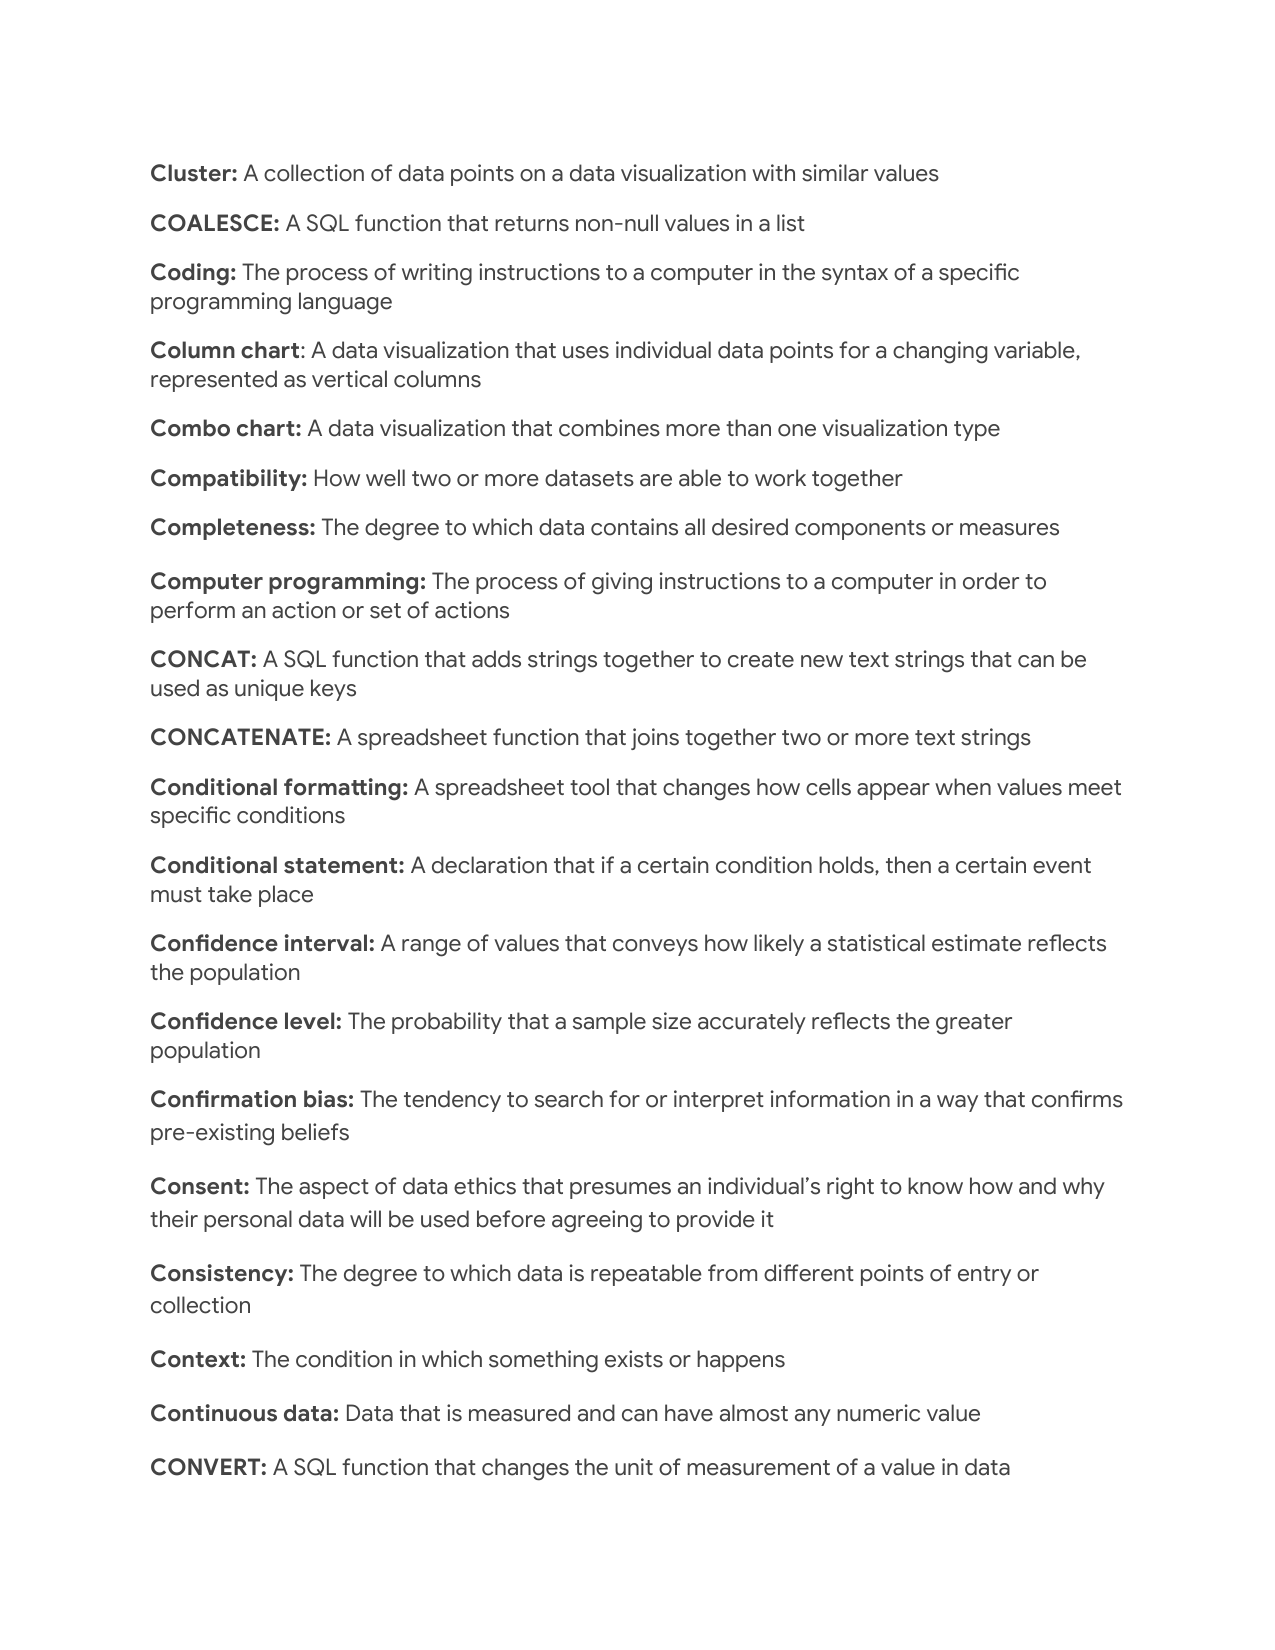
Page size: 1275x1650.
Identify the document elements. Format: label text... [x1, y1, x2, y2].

text Cluster: A collection of data points on a data visualization with similar values [150, 159, 1125, 188]
text Computer programming: The process of giving instructions to a computer in order to perform an action or set of actions [150, 567, 1125, 625]
text Confidence interval: A range of values that conveys how likely a statistical estimate reflects the population [150, 929, 1125, 987]
text Combo chart: A data visualization that combines more than one visualization type [150, 415, 1125, 443]
text Continuous data: Data that is measured and can have almost any numeric value [150, 1399, 1125, 1428]
text COALESCE: A SQL function that returns non-null values in a list [150, 209, 1125, 238]
text CONCAT: A SQL function that adds strings together to create new text strings that can be used as unique keys [150, 646, 1125, 703]
text Confirmation bias: The tendency to search for or interpret information in a way that confirms pre-existing beliefs [150, 1086, 1125, 1147]
text Completeness: The degree to which data contains all desired components or measures [150, 514, 1125, 542]
text Consent: The aspect of data ethics that presumes an individual’s right to know how and why their personal data will be used before agreeing to provide it [150, 1172, 1125, 1234]
text Coding: The process of writing instructions to a computer in the syntax of a specific programming language [150, 258, 1125, 316]
text CONCATENATE: A spreadsheet function that joins together two or more text strings [150, 724, 1125, 752]
text Consistency: The degree to which data is repeatable from different points of entry or collection [150, 1259, 1125, 1321]
text Context: The condition in which something exists or happens [150, 1346, 1125, 1374]
text Column chart: A data visualization that uses individual data points for a changing variable, represented as vertical columns [150, 337, 1125, 394]
text CONVERT: A SQL function that changes the unit of measurement of a value in data [150, 1453, 1125, 1482]
text Compatibility: How well two or more datasets are able to work together [150, 464, 1125, 493]
text Conditional statement: A declaration that if a certain condition holds, then a certain event must take place [150, 851, 1125, 908]
text Conditional formatting: A spreadsheet tool that changes how cells appear when values meet specific conditions [150, 773, 1125, 830]
text Confidence level: The probability that a sample size accurately reflects the greater population [150, 1007, 1125, 1065]
